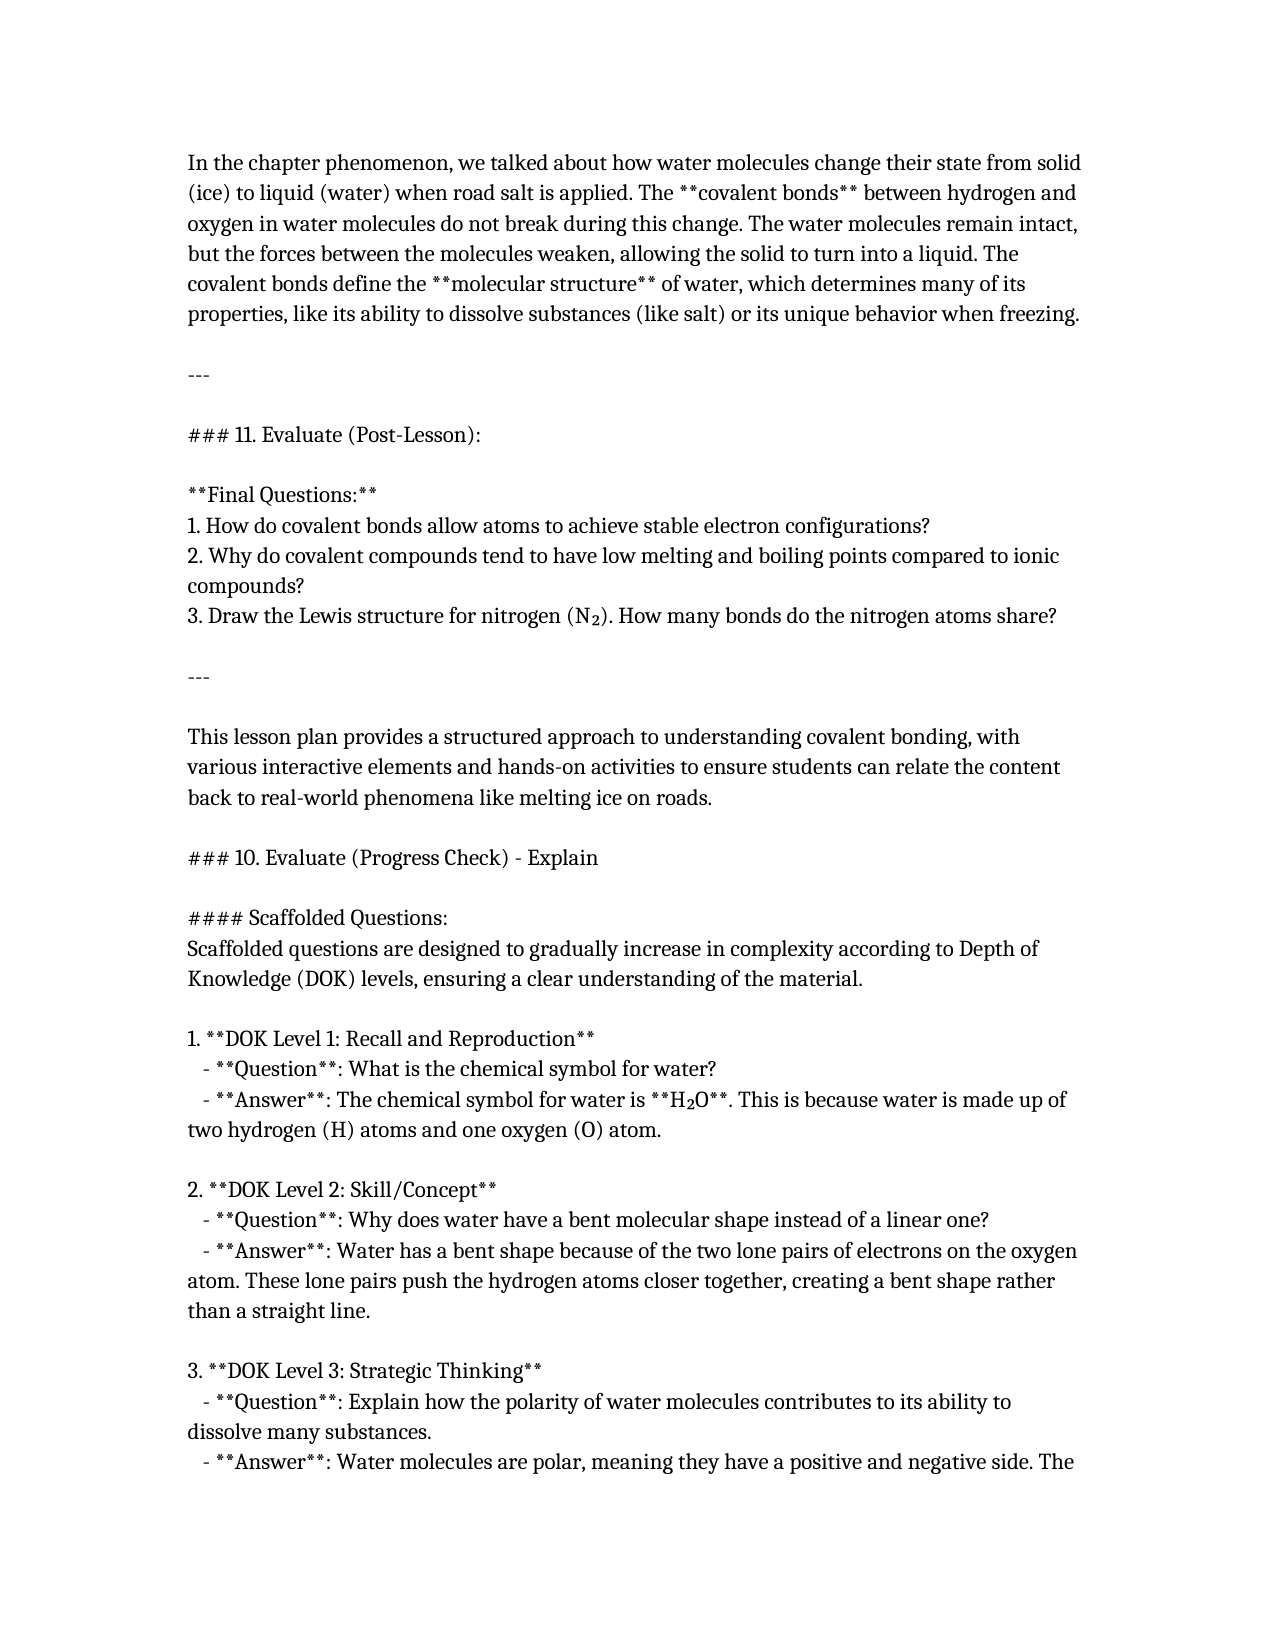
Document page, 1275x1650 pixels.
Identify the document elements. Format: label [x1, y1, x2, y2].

text [187, 150, 1087, 1475]
